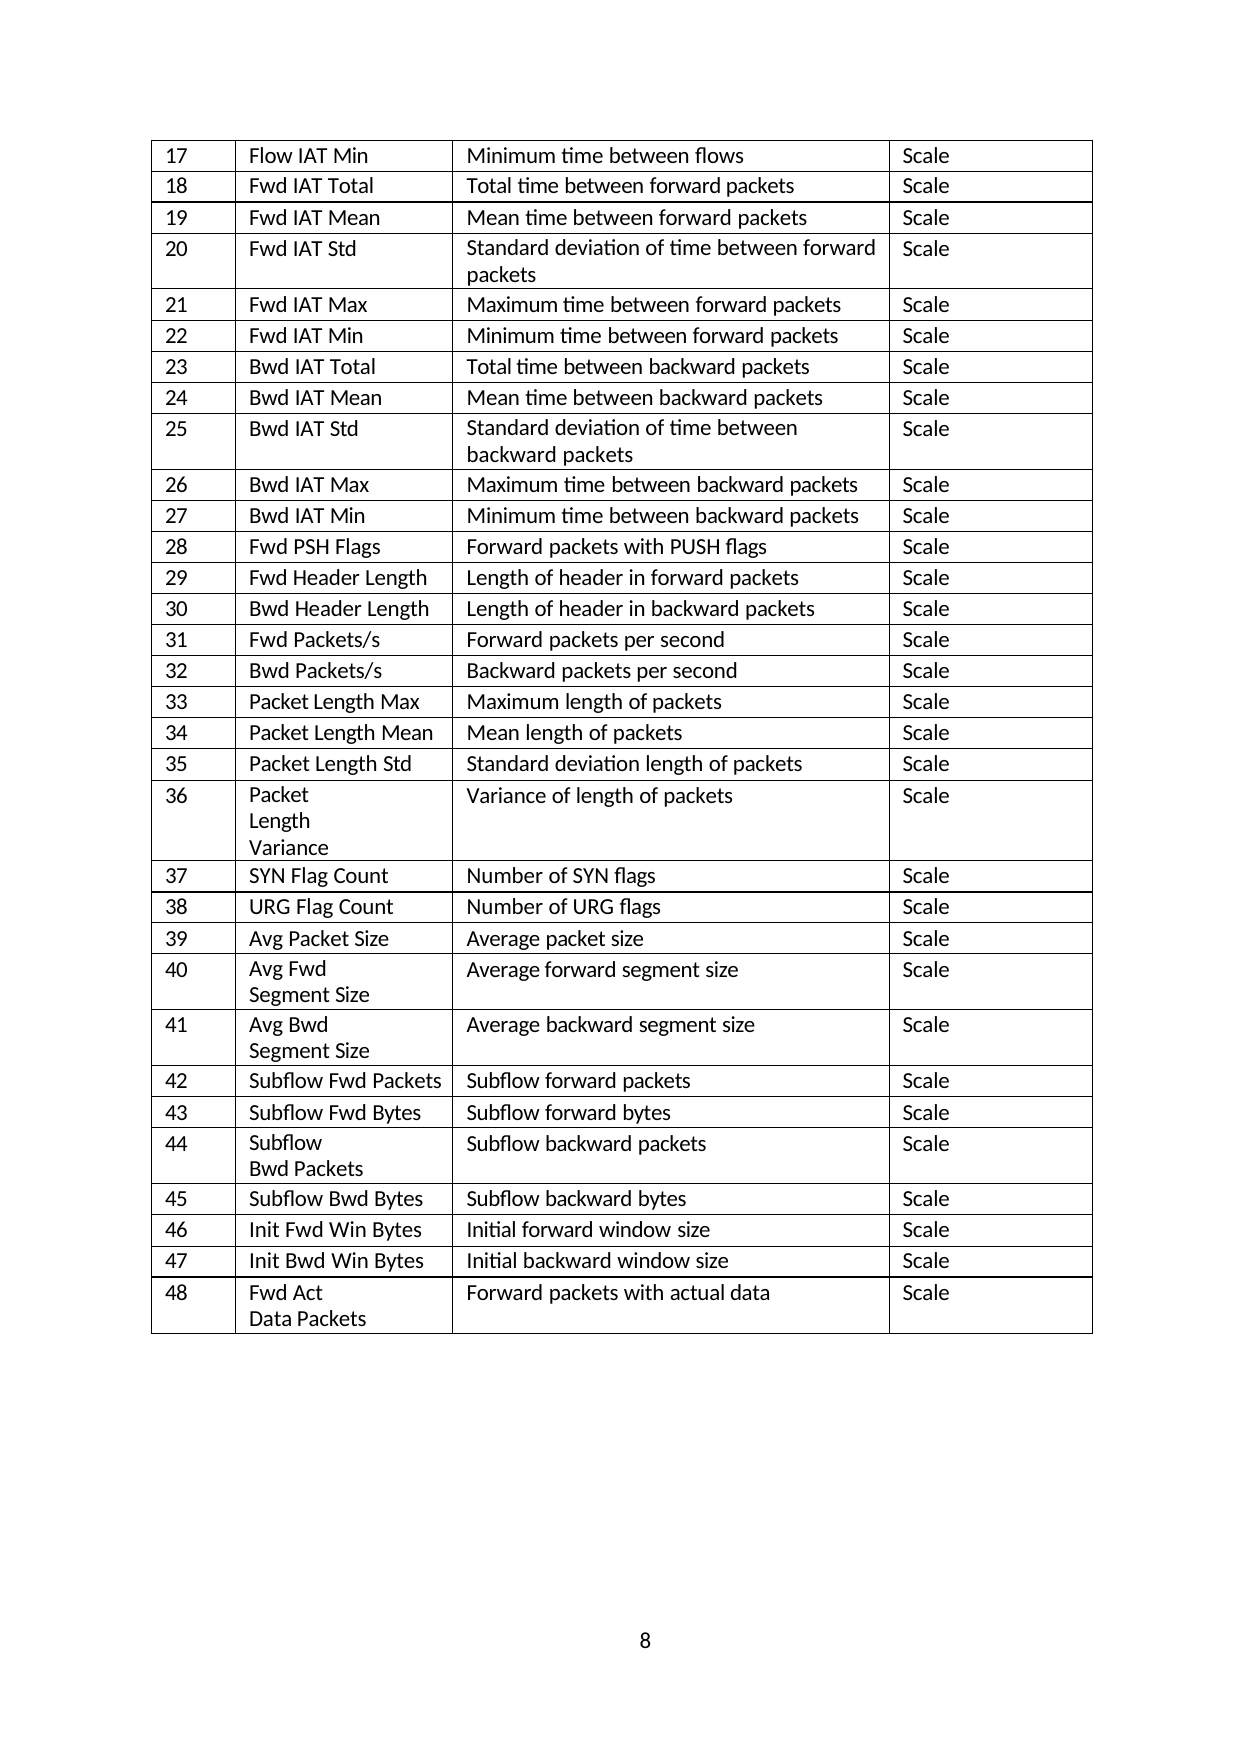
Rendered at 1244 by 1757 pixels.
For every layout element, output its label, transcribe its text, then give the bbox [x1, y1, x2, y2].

table_cell Scale [890, 1215, 1092, 1246]
table_cell Total time between backward packets [453, 352, 889, 382]
table_cell Scale [890, 594, 1092, 624]
table_cell Scale [890, 501, 1092, 531]
table_cell Maximum length of packets [453, 687, 889, 717]
table_cell Length of header in forward packets [453, 563, 889, 593]
table_cell Bwd IAT Max [236, 470, 452, 499]
table_cell Scale [890, 1066, 1092, 1096]
table_cell Avg Fwd Segment Size [236, 954, 452, 1009]
table_cell 25 [152, 414, 235, 469]
table_cell Average forward segment size [453, 954, 889, 1009]
table_cell Bwd IAT Std [236, 414, 452, 469]
table_cell 48 [152, 1278, 235, 1333]
table_cell Init Fwd Win Bytes [236, 1215, 452, 1246]
table_cell 34 [152, 718, 235, 748]
table_cell Fwd PSH Flags [236, 532, 452, 562]
table_cell Subflow Bwd Packets [236, 1128, 452, 1183]
table_cell 44 [152, 1128, 235, 1183]
table_cell Fwd Header Length [236, 563, 452, 593]
table_cell 32 [152, 656, 235, 686]
table_cell Minimum time between forward packets [453, 321, 889, 351]
table_cell Mean length of packets [453, 718, 889, 748]
table_cell Maximum time between backward packets [453, 470, 889, 499]
table_cell Mean time between backward packets [453, 383, 889, 413]
table_cell Bwd IAT Min [236, 501, 452, 531]
table_cell URG Flag Count [236, 893, 452, 922]
table_cell Packet Length Std [236, 749, 452, 779]
table_cell Avg Packet Size [236, 923, 452, 953]
table_cell Fwd IAT Min [236, 321, 452, 351]
table_cell 18 [152, 172, 235, 201]
table_cell Scale [890, 470, 1092, 499]
table_cell Fwd IAT Mean [236, 203, 452, 232]
table_cell Backward packets per second [453, 656, 889, 686]
table_cell Minimum time between backward packets [453, 501, 889, 531]
table_cell Packet Length Mean [236, 718, 452, 748]
table_cell Maximum time between forward packets [453, 289, 889, 319]
table_cell 17 [152, 141, 235, 171]
table_cell Scale [890, 141, 1092, 171]
table_cell Subflow forward bytes [453, 1097, 889, 1127]
table_cell Packet Length Variance [236, 781, 452, 860]
table_cell Forward packets with PUSH flags [453, 532, 889, 562]
table_cell Scale [890, 718, 1092, 748]
table_cell 23 [152, 352, 235, 382]
table_cell Scale [890, 563, 1092, 593]
table_cell Scale [890, 383, 1092, 413]
table_cell 45 [152, 1184, 235, 1214]
table_cell Fwd IAT Total [236, 172, 452, 201]
table_cell SYN Flag Count [236, 861, 452, 891]
table_cell Average packet size [453, 923, 889, 953]
table_cell Scale [890, 289, 1092, 319]
table_cell Standard deviation length of packets [453, 749, 889, 779]
table_cell Scale [890, 1010, 1092, 1065]
table_cell Scale [890, 414, 1092, 469]
table_cell 33 [152, 687, 235, 717]
table_cell 43 [152, 1097, 235, 1127]
table_cell Scale [890, 1278, 1092, 1333]
table_cell Length of header in backward packets [453, 594, 889, 624]
table_cell Subflow backward packets [453, 1128, 889, 1183]
table_cell 29 [152, 563, 235, 593]
table_cell Fwd Packets/s [236, 625, 452, 655]
table_cell 22 [152, 321, 235, 351]
table_cell Number of SYN flags [453, 861, 889, 891]
table_cell Subflow backward bytes [453, 1184, 889, 1214]
table_cell 37 [152, 861, 235, 891]
table_cell 26 [152, 470, 235, 499]
table_cell Bwd IAT Total [236, 352, 452, 382]
table_cell Avg Bwd Segment Size [236, 1010, 452, 1065]
table_cell Scale [890, 1184, 1092, 1214]
table_cell 35 [152, 749, 235, 779]
table_cell Bwd Packets/s [236, 656, 452, 686]
table_cell Scale [890, 1128, 1092, 1183]
table_cell 39 [152, 923, 235, 953]
table_cell 36 [152, 781, 235, 860]
table_cell Standard deviation of time between backward packets [453, 414, 889, 469]
table_cell 46 [152, 1215, 235, 1246]
table_cell 30 [152, 594, 235, 624]
table_cell 24 [152, 383, 235, 413]
table_cell 28 [152, 532, 235, 562]
table_cell Scale [890, 352, 1092, 382]
table_cell Variance of length of packets [453, 781, 889, 860]
table_cell Scale [890, 893, 1092, 922]
table_cell Initial backward window size [453, 1247, 889, 1276]
table_cell Subflow Fwd Packets [236, 1066, 452, 1096]
table_cell Scale [890, 656, 1092, 686]
table_cell Scale [890, 1247, 1092, 1276]
table_cell Subflow Bwd Bytes [236, 1184, 452, 1214]
table_cell Scale [890, 321, 1092, 351]
table_cell Forward packets per second [453, 625, 889, 655]
table_cell 38 [152, 893, 235, 922]
table_cell Bwd Header Length [236, 594, 452, 624]
table_cell Number of URG flags [453, 893, 889, 922]
table_cell 20 [152, 234, 235, 288]
table_cell Scale [890, 532, 1092, 562]
table_cell Scale [890, 923, 1092, 953]
table_cell 47 [152, 1247, 235, 1276]
table_cell Scale [890, 954, 1092, 1009]
table_cell 27 [152, 501, 235, 531]
table_cell Scale [890, 687, 1092, 717]
table_cell Flow IAT Min [236, 141, 452, 171]
table_cell Initial forward window size [453, 1215, 889, 1246]
table_cell Packet Length Max [236, 687, 452, 717]
table_cell Scale [890, 625, 1092, 655]
table_cell Fwd IAT Max [236, 289, 452, 319]
table_cell Scale [890, 749, 1092, 779]
table_cell Scale [890, 172, 1092, 201]
table_cell 31 [152, 625, 235, 655]
table_cell Init Bwd Win Bytes [236, 1247, 452, 1276]
table_cell Fwd Act Data Packets [236, 1278, 452, 1333]
table_cell Scale [890, 234, 1092, 288]
table_cell 40 [152, 954, 235, 1009]
table_cell Minimum time between flows [453, 141, 889, 171]
table_cell Scale [890, 1097, 1092, 1127]
table_cell 19 [152, 203, 235, 232]
table_cell Scale [890, 861, 1092, 891]
table_cell Mean time between forward packets [453, 203, 889, 232]
table_cell Standard deviation of time between forward packets [453, 234, 889, 288]
table_cell Scale [890, 781, 1092, 860]
table_cell 42 [152, 1066, 235, 1096]
table_cell Subflow Fwd Bytes [236, 1097, 452, 1127]
table_cell Scale [890, 203, 1092, 232]
table_cell 21 [152, 289, 235, 319]
table_cell Fwd IAT Std [236, 234, 452, 288]
table_cell 41 [152, 1010, 235, 1065]
table_cell Subflow forward packets [453, 1066, 889, 1096]
table_cell Total time between forward packets [453, 172, 889, 201]
table_cell Average backward segment size [453, 1010, 889, 1065]
table_cell Forward packets with actual data [453, 1278, 889, 1333]
table_cell Bwd IAT Mean [236, 383, 452, 413]
